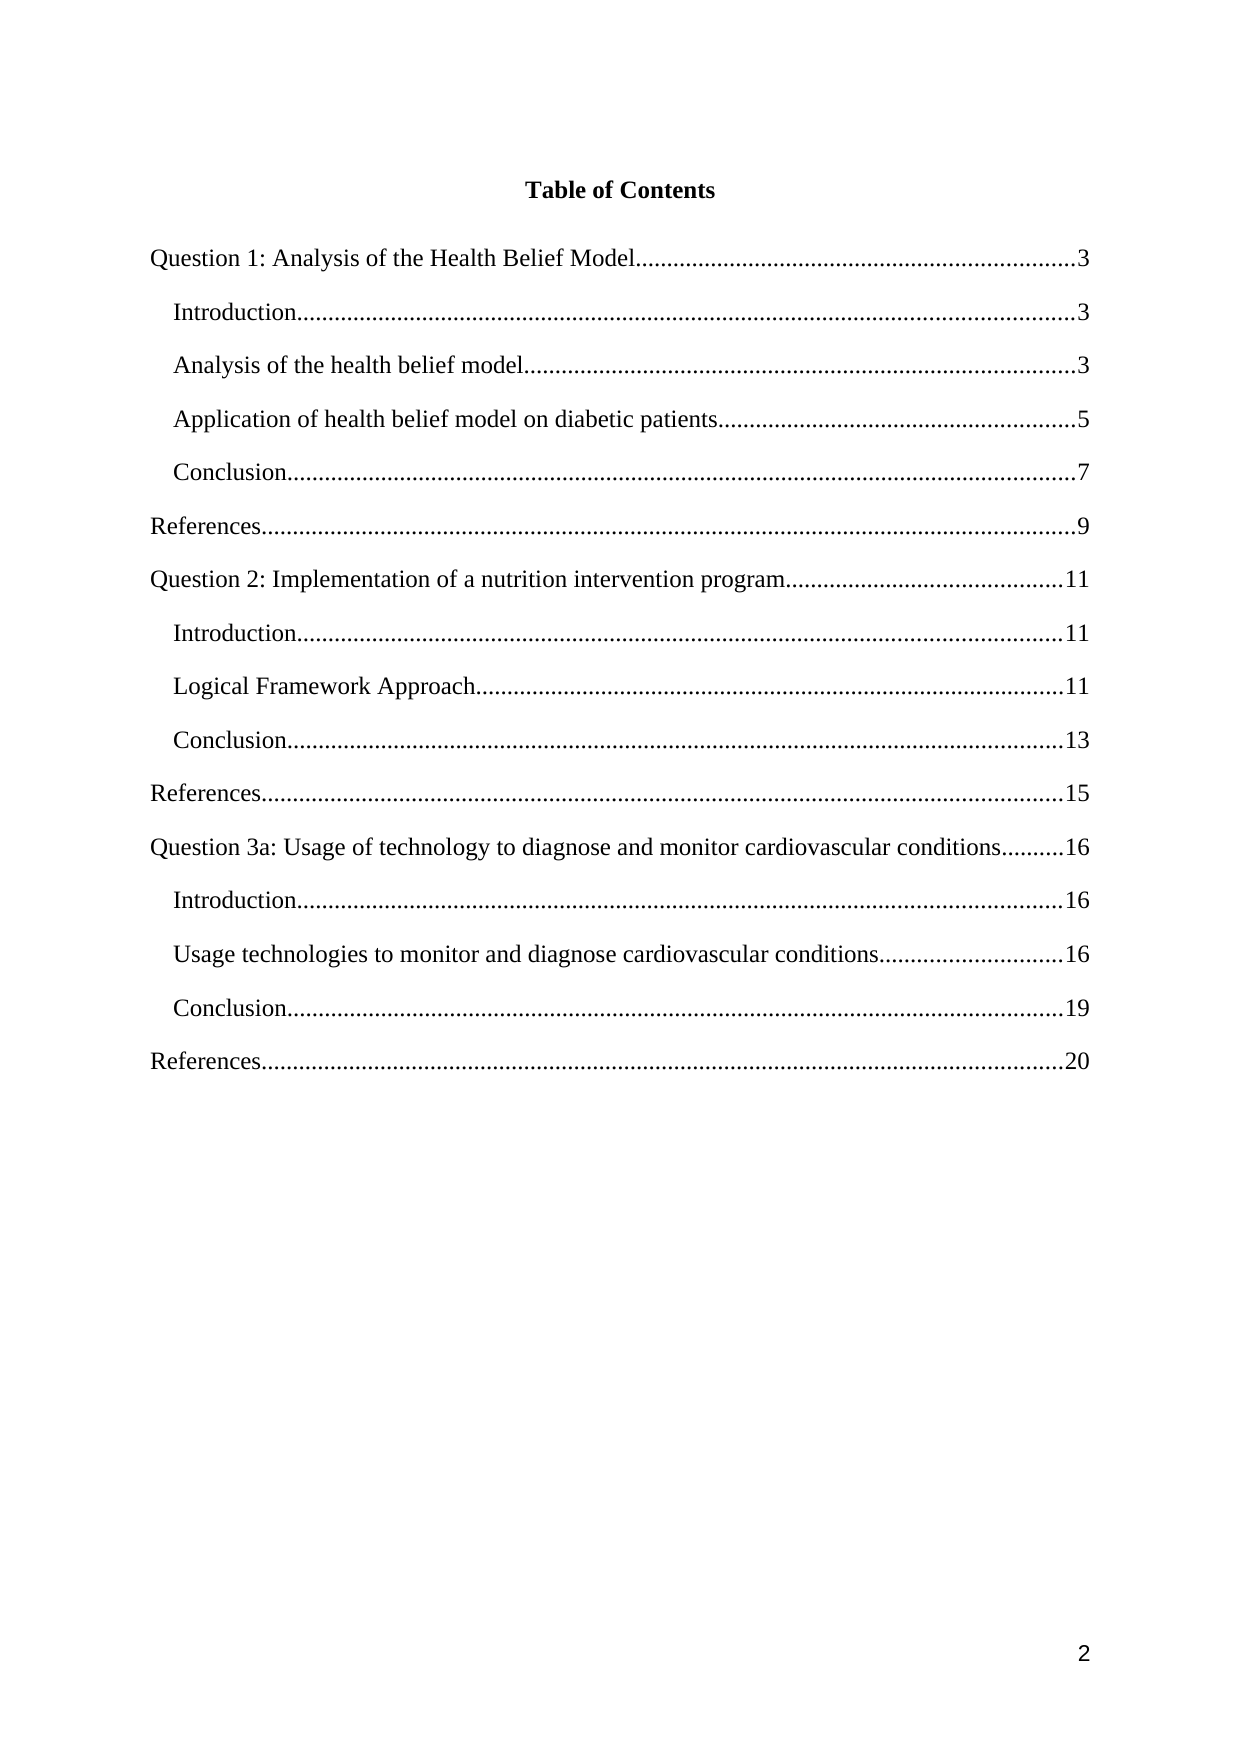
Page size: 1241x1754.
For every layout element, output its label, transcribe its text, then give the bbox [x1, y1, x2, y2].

text References 15 [150, 778, 1090, 807]
text Analysis of the health belief model 3 [173, 350, 1090, 379]
text Usage technologies to monitor and diagnose cardiovascular conditions 16 [173, 939, 1090, 968]
text Question 2: Implementation of a nutrition intervention program 11 [150, 564, 1090, 593]
text Logical Framework Approach 11 [173, 671, 1090, 700]
subtitle Table of Contents [150, 175, 1090, 204]
text Question 1: Analysis of the Health Belief Model 3 [150, 243, 1090, 272]
text References 20 [150, 1046, 1090, 1075]
text Introduction 16 [173, 886, 1090, 914]
text Conclusion 7 [173, 457, 1090, 486]
text Conclusion 13 [173, 725, 1090, 754]
text Introduction 3 [173, 297, 1090, 325]
text References 9 [150, 511, 1090, 539]
text Question 3a: Usage of technology to diagnose and monitor cardiovascular conditions 16 [150, 832, 1090, 861]
text Conclusion 19 [173, 993, 1090, 1021]
text Application of health belief model on diabetic patients 5 [173, 404, 1090, 432]
text Introduction 11 [173, 618, 1090, 647]
